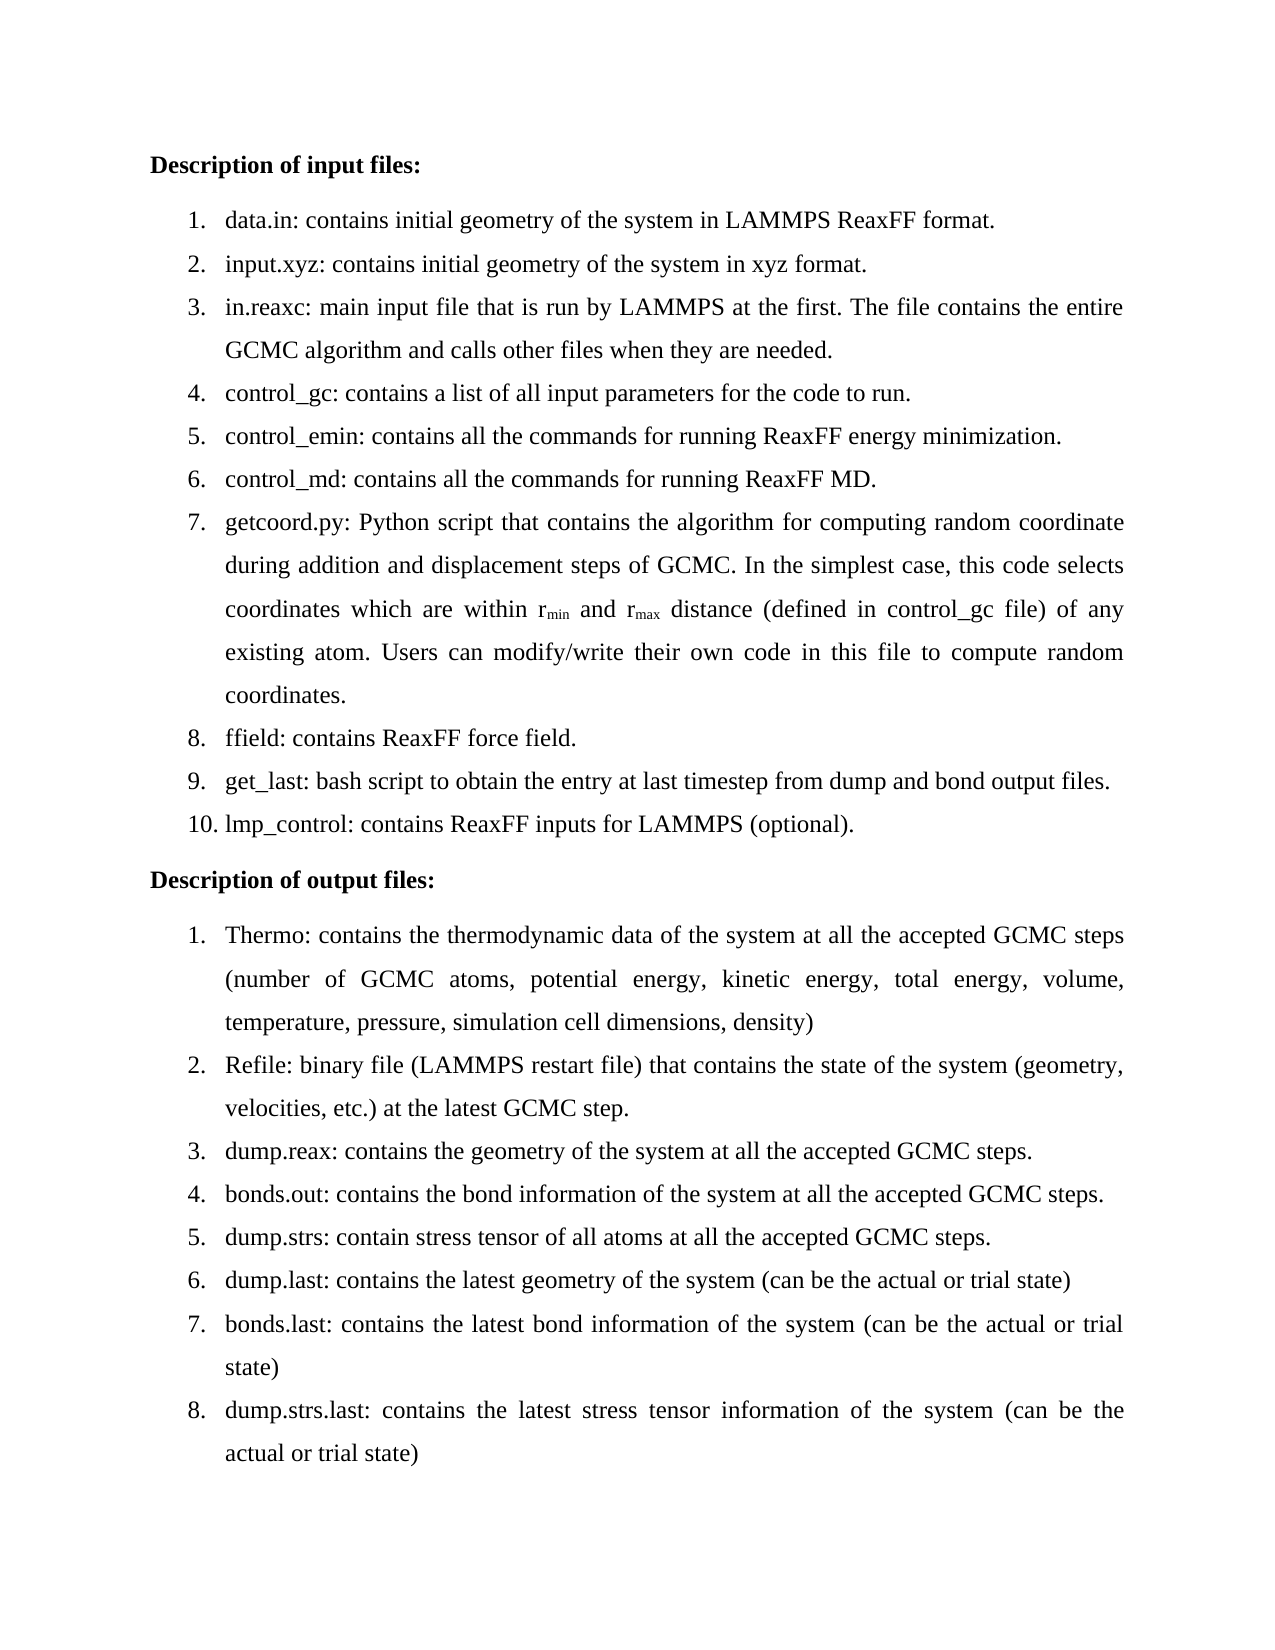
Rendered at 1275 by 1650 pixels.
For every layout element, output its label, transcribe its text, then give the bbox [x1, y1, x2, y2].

list dump.strs: contain stress tensor of all atoms at all the accepted GCMC steps. [187, 1222, 1125, 1251]
list Refile: binary file (LAMMPS restart file) that contains the state of the system (geometry, velocities, etc.) at the latest GCMC step. [187, 1050, 1125, 1122]
list dump.strs.last: contains the latest stress tensor information of the system (can be the actual or trial state) [187, 1395, 1125, 1467]
list control_md: contains all the commands for running ReaxFF MD. [187, 464, 1125, 493]
list bonds.last: contains the latest bond information of the system (can be the actual or trial state) [187, 1309, 1125, 1381]
list bonds.out: contains the bond information of the system at all the accepted GCMC steps. [187, 1179, 1125, 1208]
list control_emin: contains all the commands for running ReaxFF energy minimization. [187, 421, 1125, 450]
list data.in: contains initial geometry of the system in LAMMPS ReaxFF format. [187, 206, 1125, 234]
list ffield: contains ReaxFF force field. [187, 723, 1125, 752]
text Description of input files: [150, 150, 1125, 179]
list Thermo: contains the thermodynamic data of the system at all the accepted GCMC steps (number of GCMC atoms, potential energy, kinetic energy, total energy, volume, temperature, pressure, simulation cell dimensions, density) [187, 921, 1125, 1036]
text Description of output files: [150, 865, 1125, 894]
list dump.reax: contains the geometry of the system at all the accepted GCMC steps. [187, 1136, 1125, 1165]
list input.xyz: contains initial geometry of the system in xyz format. [187, 249, 1125, 277]
list dump.last: contains the latest geometry of the system (can be the actual or trial state) [187, 1266, 1125, 1294]
list lmp_control: contains ReaxFF inputs for LAMMPS (optional). [187, 809, 1125, 838]
list get_last: bash script to obtain the entry at last timestep from dump and bond output files. [187, 766, 1125, 795]
list getcoord.py: Python script that contains the algorithm for computing random coordinate during addition and displacement steps of GCMC. In the simplest case, this code selects coordinates which are within rmin and rmax distance (defined in control_gc file) of any existing atom. Users can modify/write their own code in this file to compute random coordinates. [187, 507, 1125, 709]
list in.reaxc: main input file that is run by LAMMPS at the first. The file contains the entire GCMC algorithm and calls other files when they are needed. [187, 292, 1125, 364]
list control_gc: contains a list of all input parameters for the code to run. [187, 378, 1125, 407]
